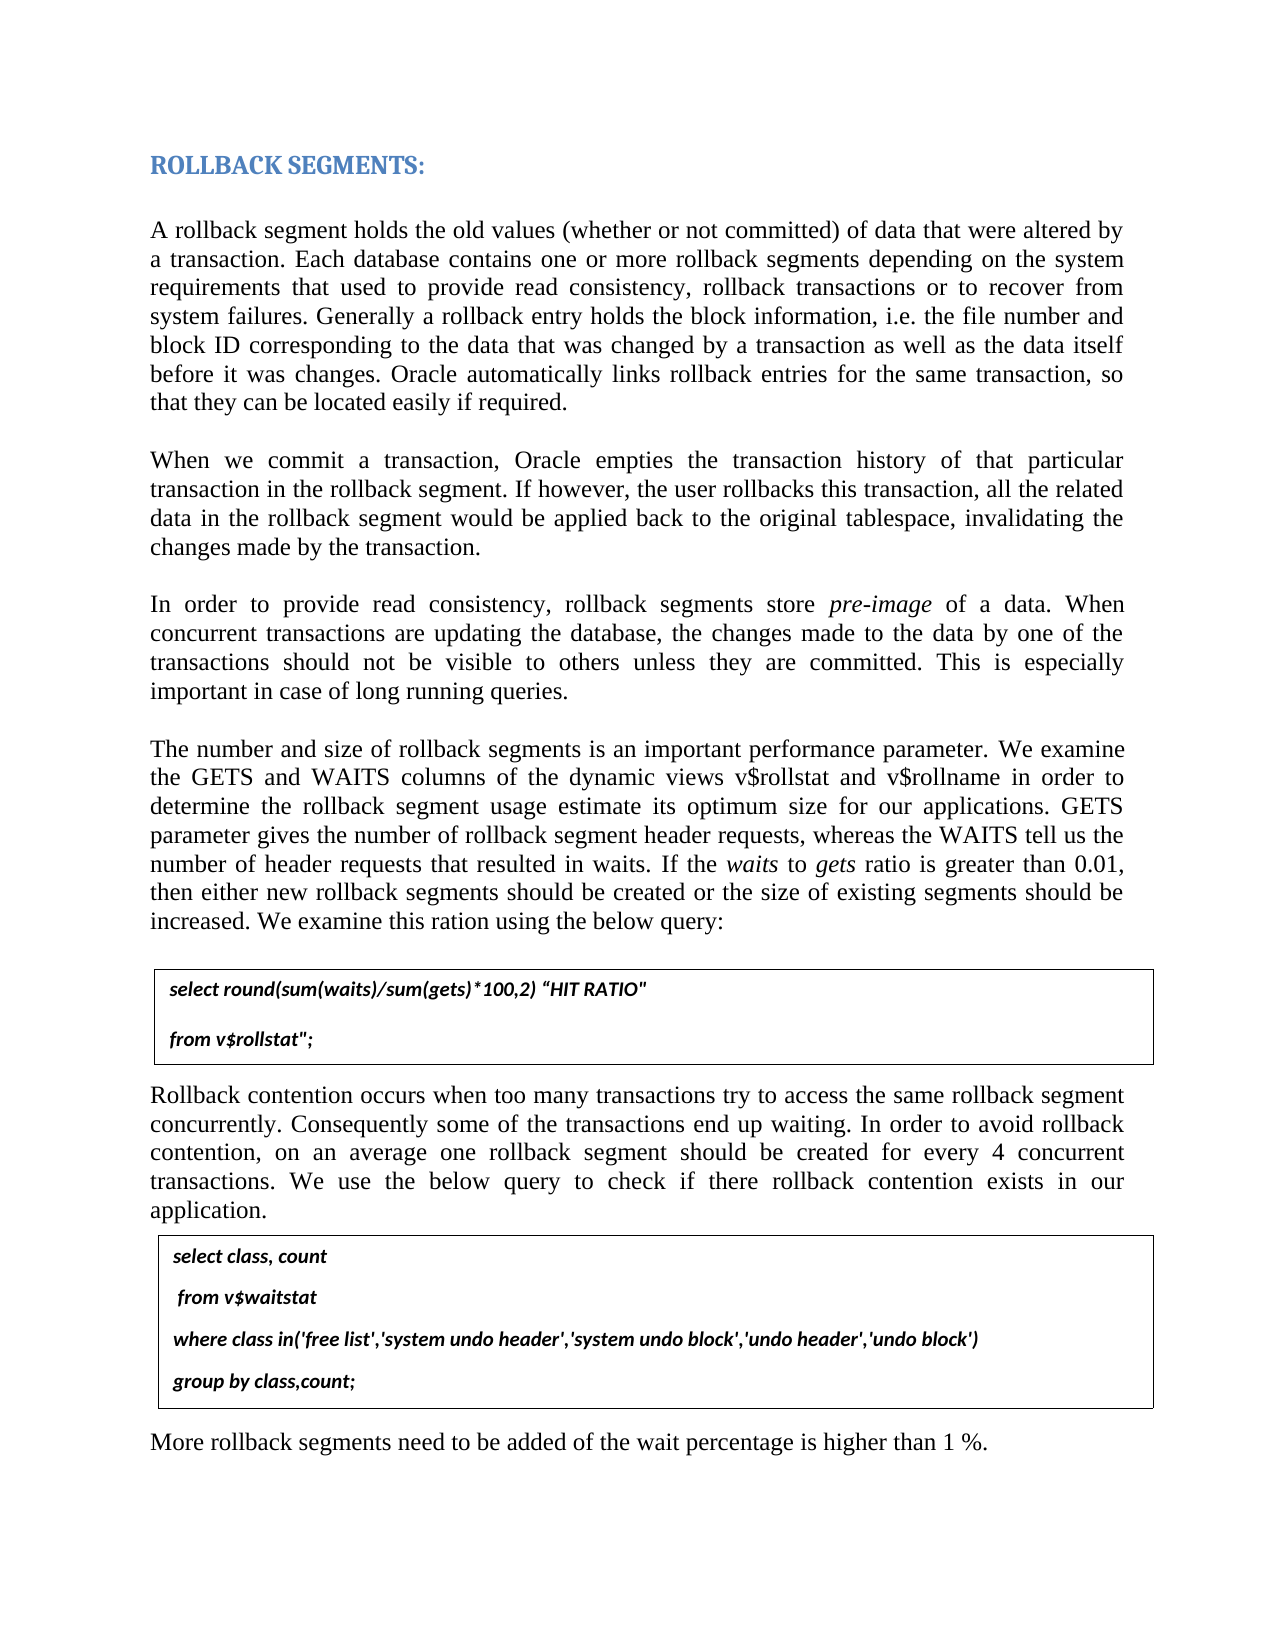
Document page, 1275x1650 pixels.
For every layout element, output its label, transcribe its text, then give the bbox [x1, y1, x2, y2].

text Rollback contention occurs when too many transactions try to access the same rollback segment concurrently. Consequently some of the transactions end up waiting. In order to avoid rollback contention, on an average one rollback segment should be created for every 4 concurrent transactions. We use the below query to check if there rollback contention exists in our application. [150, 1080, 1125, 1224]
text In order to provide read consistency, rollback segments store pre-image of a data. When concurrent transactions are updating the database, the changes made to the data by one of the transactions should not be visible to others unless they are committed. This is especially important in case of long running queries. [150, 589, 1125, 704]
text A rollback segment holds the old values (whether or not committed) of data that were altered by a transaction. Each database contains one or more rollback segments depending on the system requirements that used to provide read consistency, rollback transactions or to recover from system failures. Generally a rollback entry holds the block information, i.e. the file number and block ID corresponding to the data that was changed by a transaction as well as the data itself before it was changes. Oracle automatically links rollback entries for the same transaction, so that they can be located easily if required. [150, 215, 1125, 416]
subtitle ROLLBACK SEGMENTS: [150, 150, 1125, 181]
text When we commit a transaction, Oracle empties the transaction history of that particular transaction in the rollback segment. If however, the user rollbacks this transaction, all the related data in the rollback segment would be applied back to the original tablespace, invalidating the changes made by the transaction. [150, 445, 1125, 560]
text More rollback segments need to be added of the wait percentage is higher than 1 %. [150, 1427, 1125, 1455]
text The number and size of rollback segments is an important performance parameter. We examine the GETS and WAITS columns of the dynamic views v$rollstat and v$rollname in order to determine the rollback segment usage estimate its optimum size for our applications. GETS parameter gives the number of rollback segment header requests, whereas the WAITS tell us the number of header requests that resulted in waits. If the waits to gets ratio is greater than 0.01, then either new rollback segments should be created or the size of existing segments should be increased. We examine this ration using the below query: [150, 734, 1125, 935]
